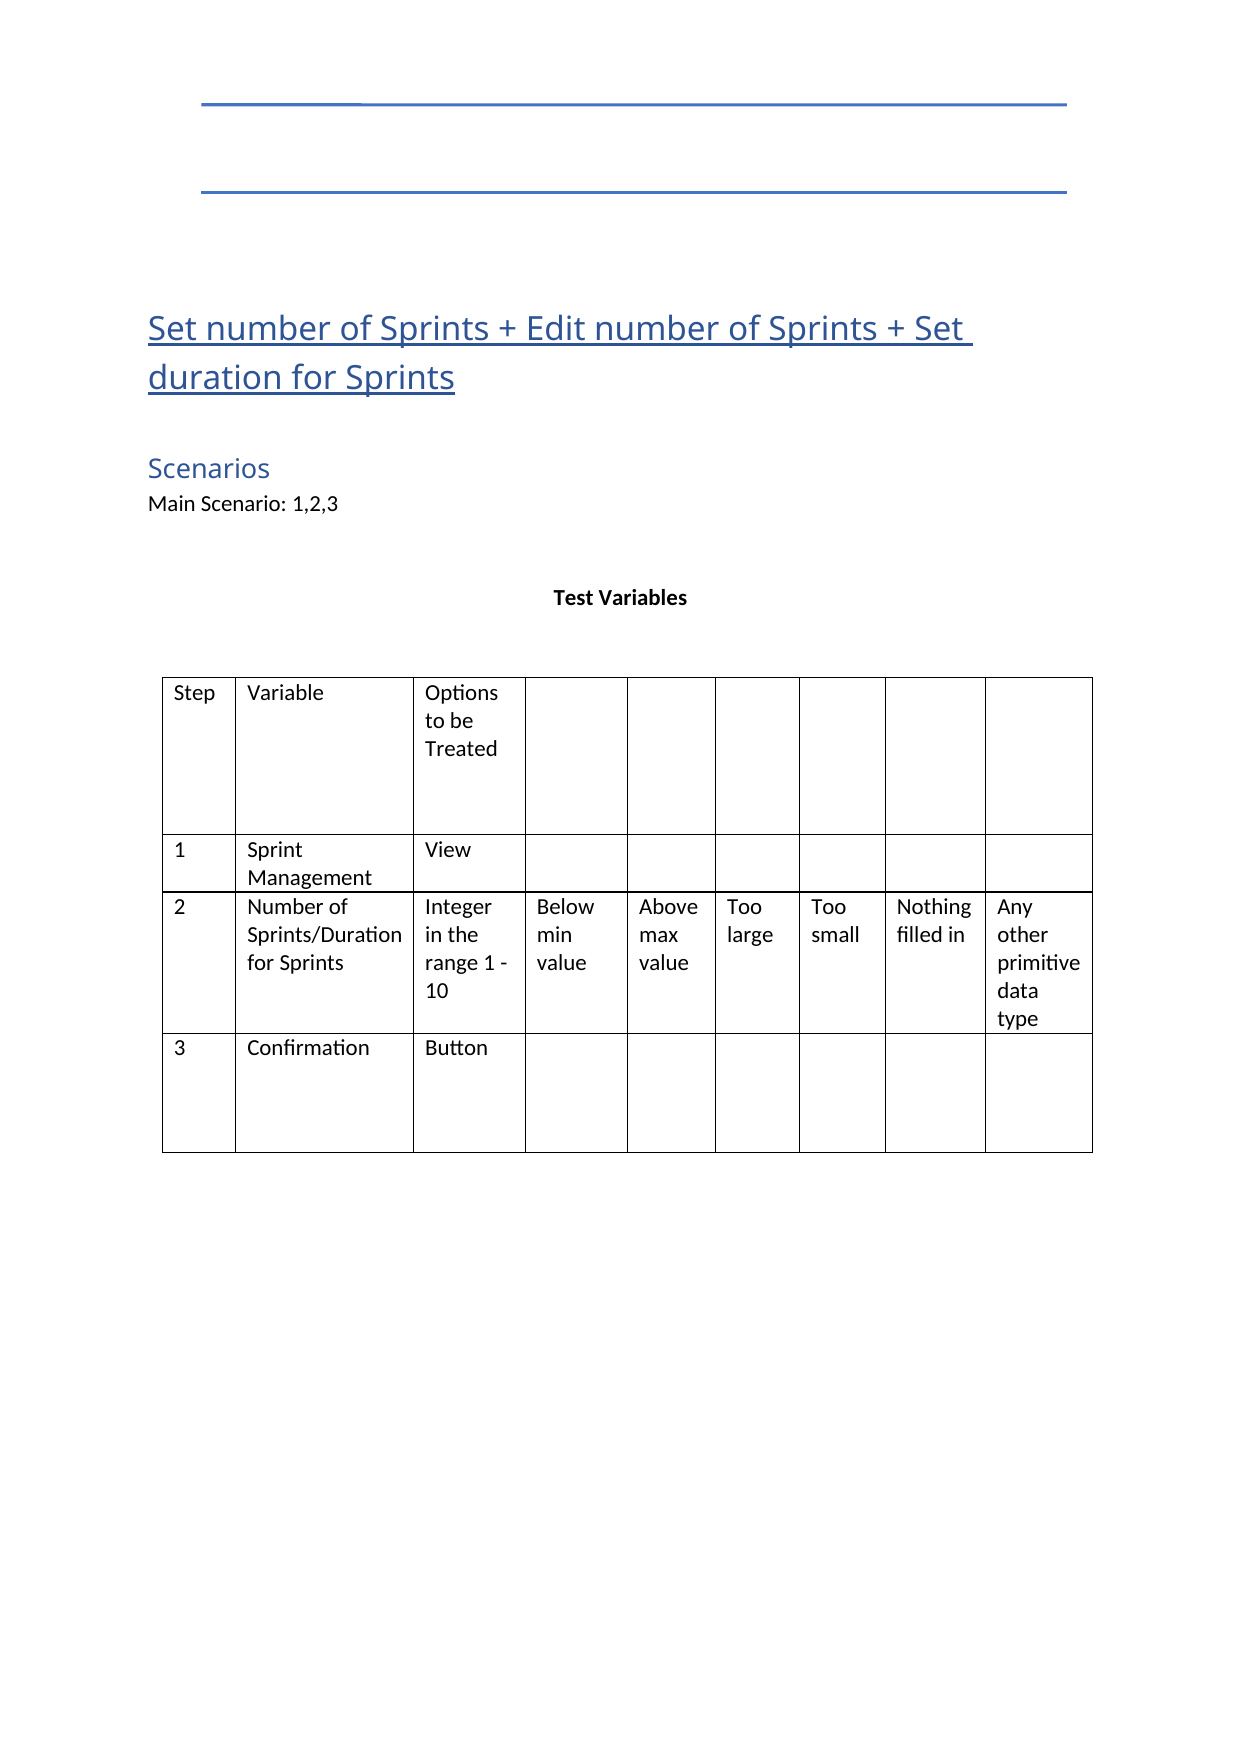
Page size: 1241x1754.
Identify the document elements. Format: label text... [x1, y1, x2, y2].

table_header [716, 678, 799, 834]
table_cell Button [414, 1034, 525, 1152]
table_cell Above max value [628, 893, 715, 1032]
table_cell 3 [163, 1034, 235, 1152]
table_cell [628, 835, 715, 891]
table_cell [716, 1034, 799, 1152]
table_header Options to be Treated [414, 678, 525, 834]
table_cell Sprint Management [236, 835, 413, 891]
table_cell 2 [163, 893, 235, 1032]
table_header Variable [236, 678, 413, 834]
table_header [628, 678, 715, 834]
table_cell View [414, 835, 525, 891]
table_cell [986, 1034, 1092, 1152]
table_cell [986, 835, 1092, 891]
table_cell 1 [163, 835, 235, 891]
table_cell [886, 835, 985, 891]
table_header [886, 678, 985, 834]
table_cell Too large [716, 893, 799, 1032]
subtitle Set number of Sprints + Edit number of Sprints + Set duration for Sprints [148, 305, 1093, 399]
table_header Step [163, 678, 235, 834]
table_cell [526, 835, 627, 891]
table_cell Nothing filled in [886, 893, 985, 1032]
table_cell Integer in the range 1 - 10 [414, 893, 525, 1032]
text Test Variables [148, 583, 1093, 611]
table_cell [526, 1034, 627, 1152]
table_cell Too small [800, 893, 885, 1032]
table_cell [800, 835, 885, 891]
table_cell [716, 835, 799, 891]
table_cell [800, 1034, 885, 1152]
table_header [800, 678, 885, 834]
table_cell Below min value [526, 893, 627, 1032]
text Main Scenario: 1,2,3 [148, 489, 1093, 518]
table_header [526, 678, 627, 834]
subtitle Scenarios [148, 450, 1093, 487]
table_cell Number of Sprints/Duration for Sprints [236, 893, 413, 1032]
table_cell Any other primitive data type [986, 893, 1092, 1032]
table_cell [628, 1034, 715, 1152]
table_cell [886, 1034, 985, 1152]
table_header [986, 678, 1092, 834]
table_cell Confirmation [236, 1034, 413, 1152]
